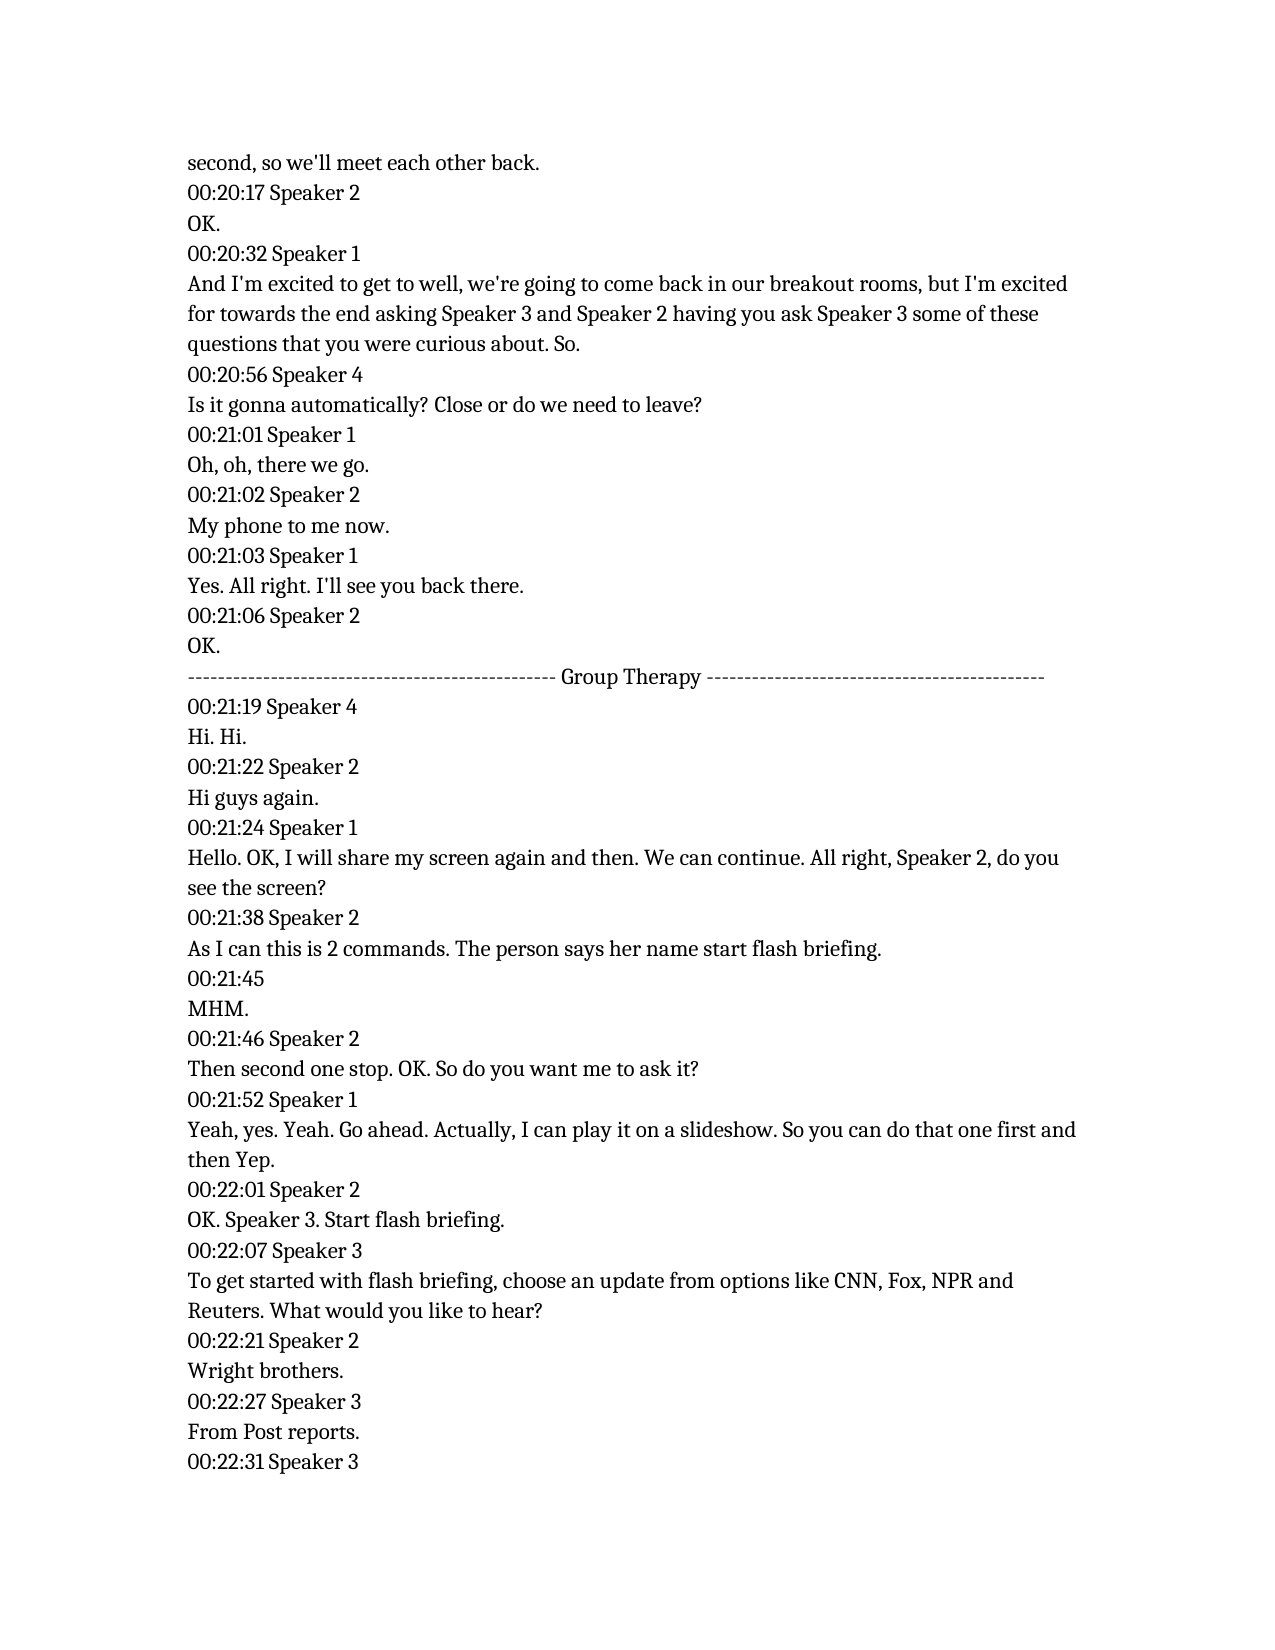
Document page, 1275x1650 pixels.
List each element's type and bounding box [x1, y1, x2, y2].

text [187, 150, 1087, 1475]
